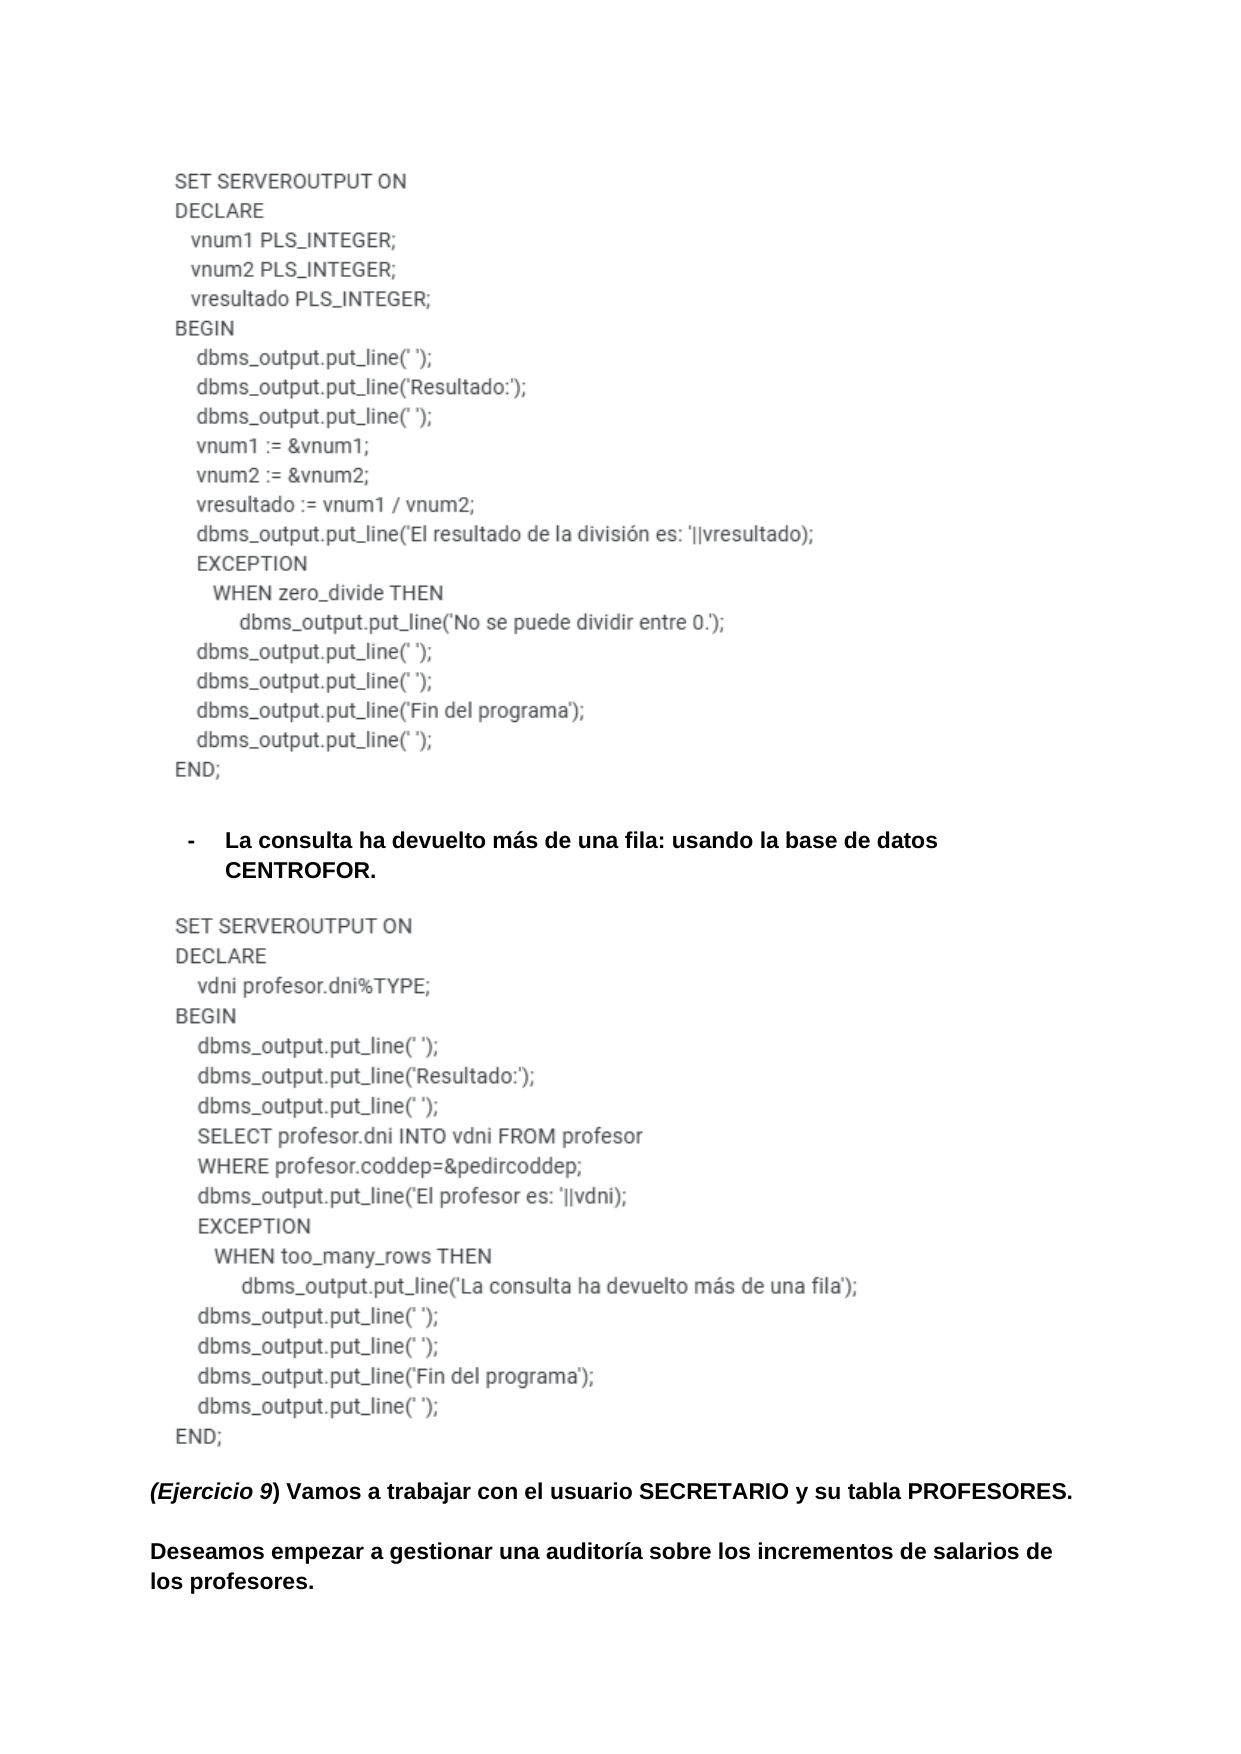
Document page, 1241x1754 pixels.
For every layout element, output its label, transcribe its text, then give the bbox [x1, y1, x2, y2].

list La consulta ha devuelto más de una fila: usando la base de datos CENTROFOR. [187, 827, 1090, 883]
picture [150, 150, 845, 793]
text Deseamos empezar a gestionar una auditoría sobre los incrementos de salarios de los profesores. [150, 1538, 1090, 1595]
picture [150, 887, 889, 1474]
text (Ejercicio 9) Vamos a trabajar con el usuario SECRETARIO y su tabla PROFESORES. [150, 1478, 1090, 1504]
